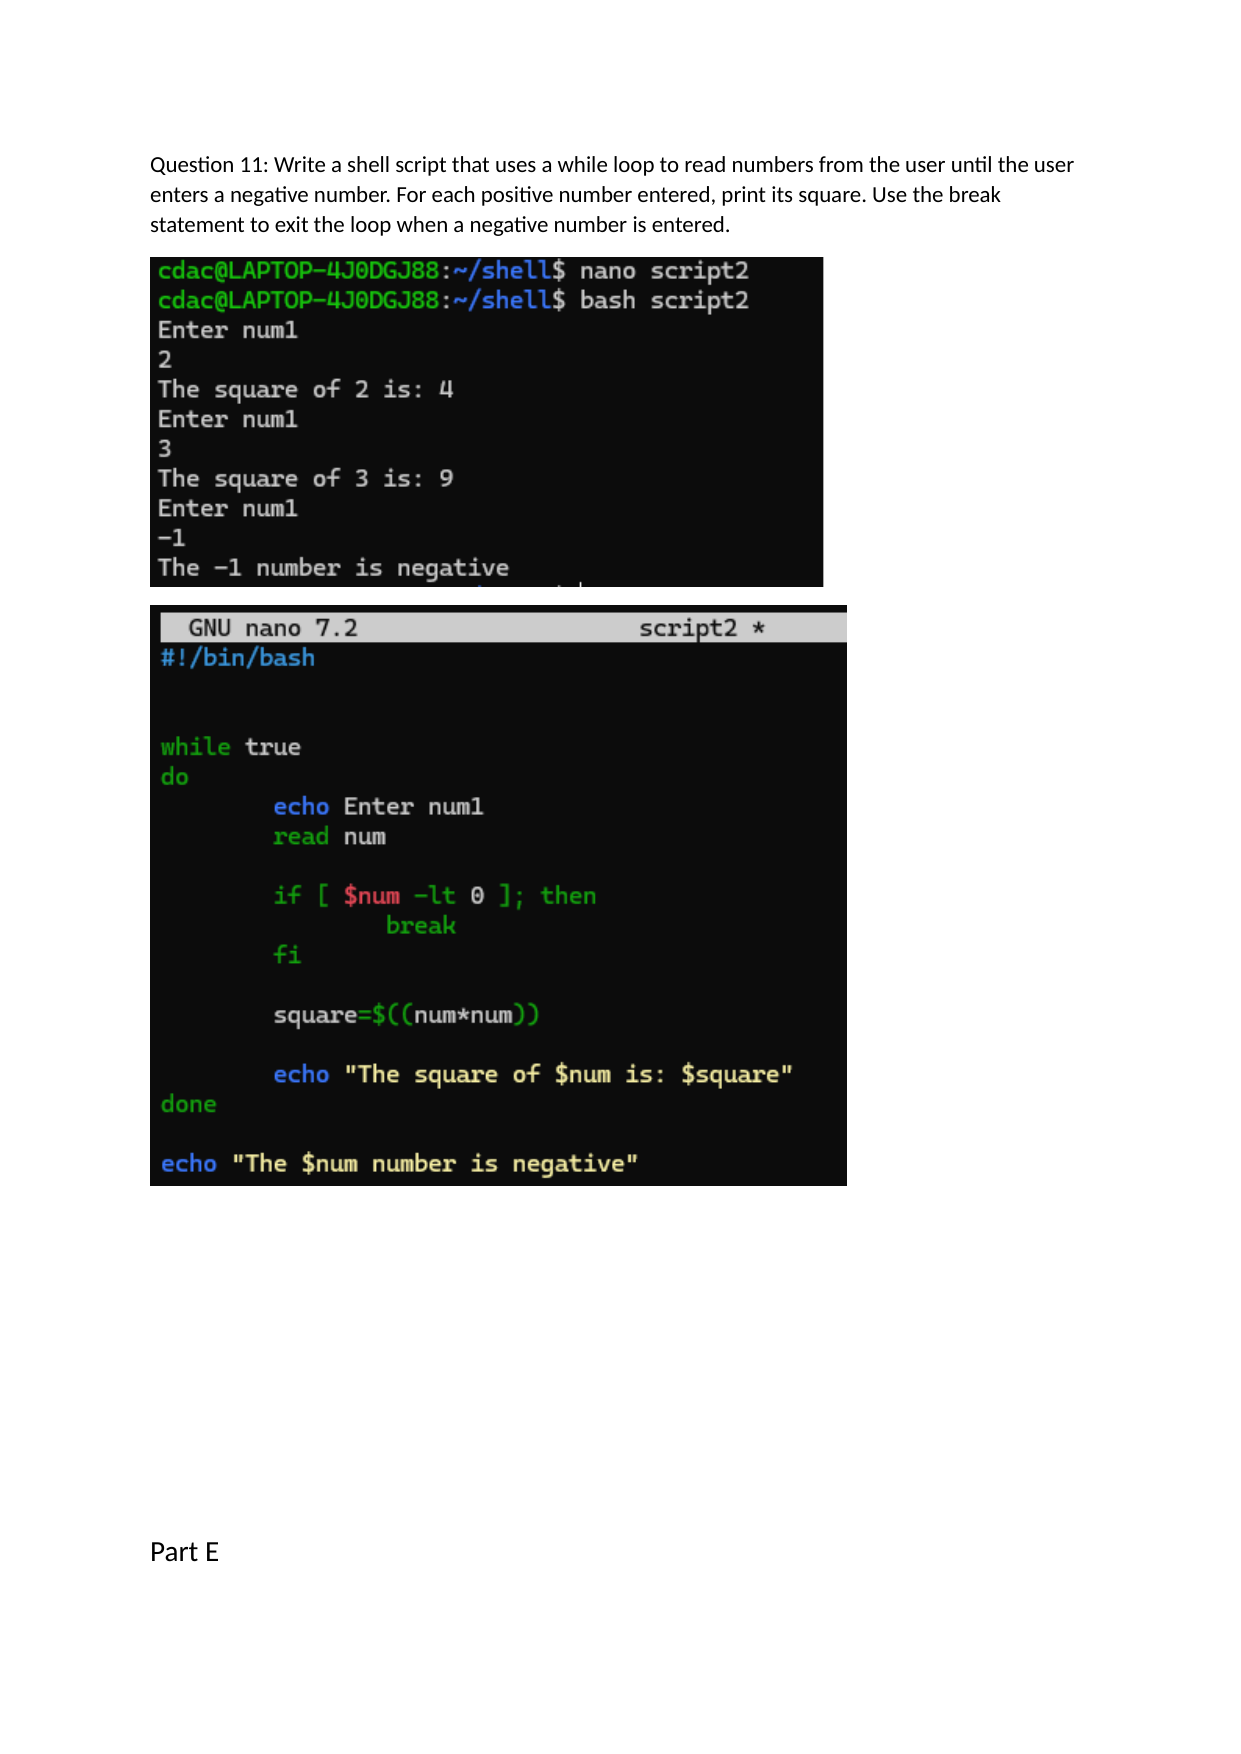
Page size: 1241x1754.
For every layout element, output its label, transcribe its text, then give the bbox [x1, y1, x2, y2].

picture [150, 257, 824, 587]
text Part E [150, 1533, 1090, 1568]
text Question 11: Write a shell script that uses a while loop to read numbers from the user until the user enters a negative number. For each positive number entered, print its square. Use the break statement to exit the loop when a negative number is entered. [150, 150, 1090, 238]
picture [150, 605, 847, 1186]
